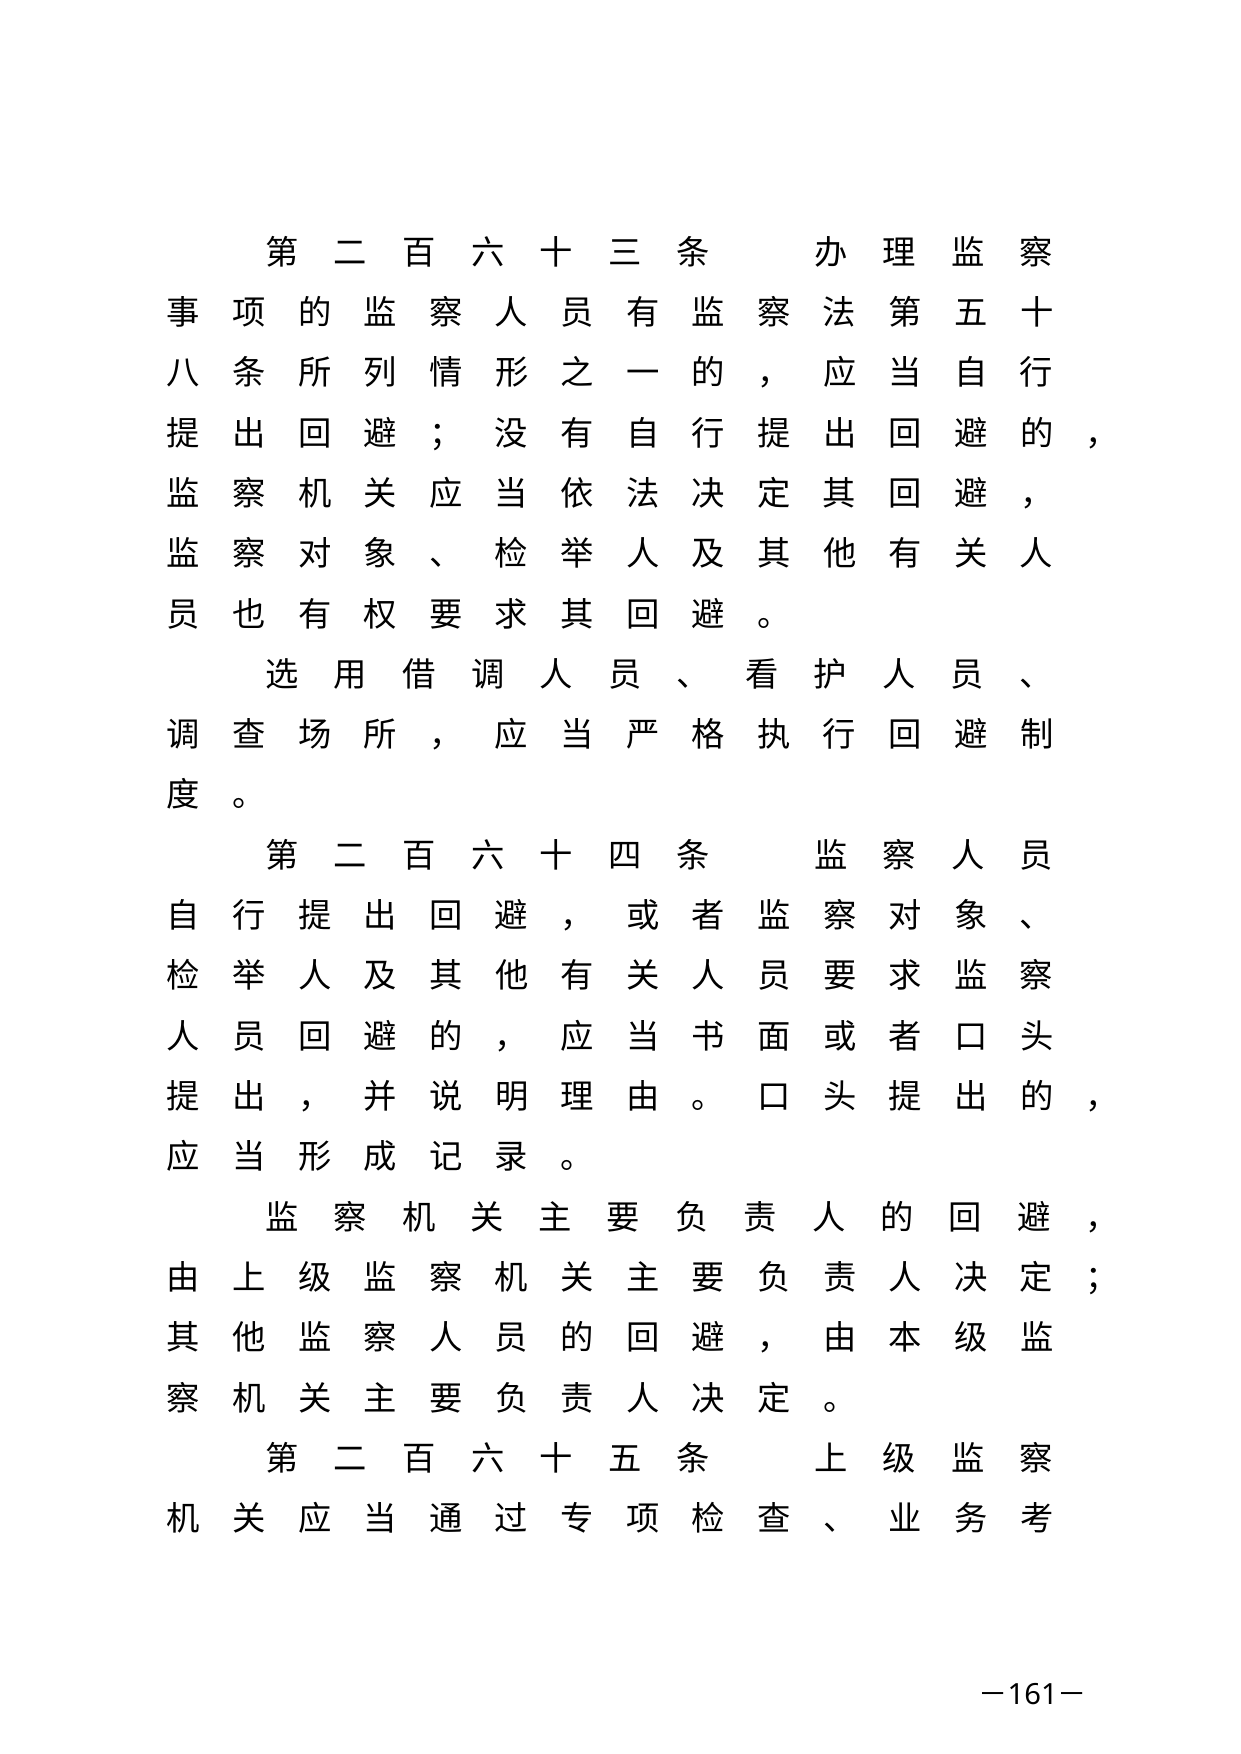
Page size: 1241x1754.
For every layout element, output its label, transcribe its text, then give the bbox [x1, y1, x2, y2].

text 第二百六十三条 办理监察事项的监察人员有监察法第五十八条所列情形之一的，应当自行提出回避；没有自行提出回避的，监察机关应当依法决定其回避，监察对象、检举人及其他有关人员也有权要求其回避。 [167, 219, 1085, 642]
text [167, 1426, 1085, 1546]
text 监察机关主要负责人的回避，由上级监察机关主要负责人决定；其他监察人员的回避，由本级监察机关主要负责人决定。 [167, 1184, 1085, 1426]
text 选用借调人员、看护人员、调查场所，应当严格执行回避制度。 [167, 642, 1085, 822]
text 第二百六十四条 监察人员自行提出回避，或者监察对象、检举人及其他有关人员要求监察人员回避的，应当书面或者口头提出，并说明理由。口头提出的，应当形成记录。 [167, 822, 1085, 1184]
